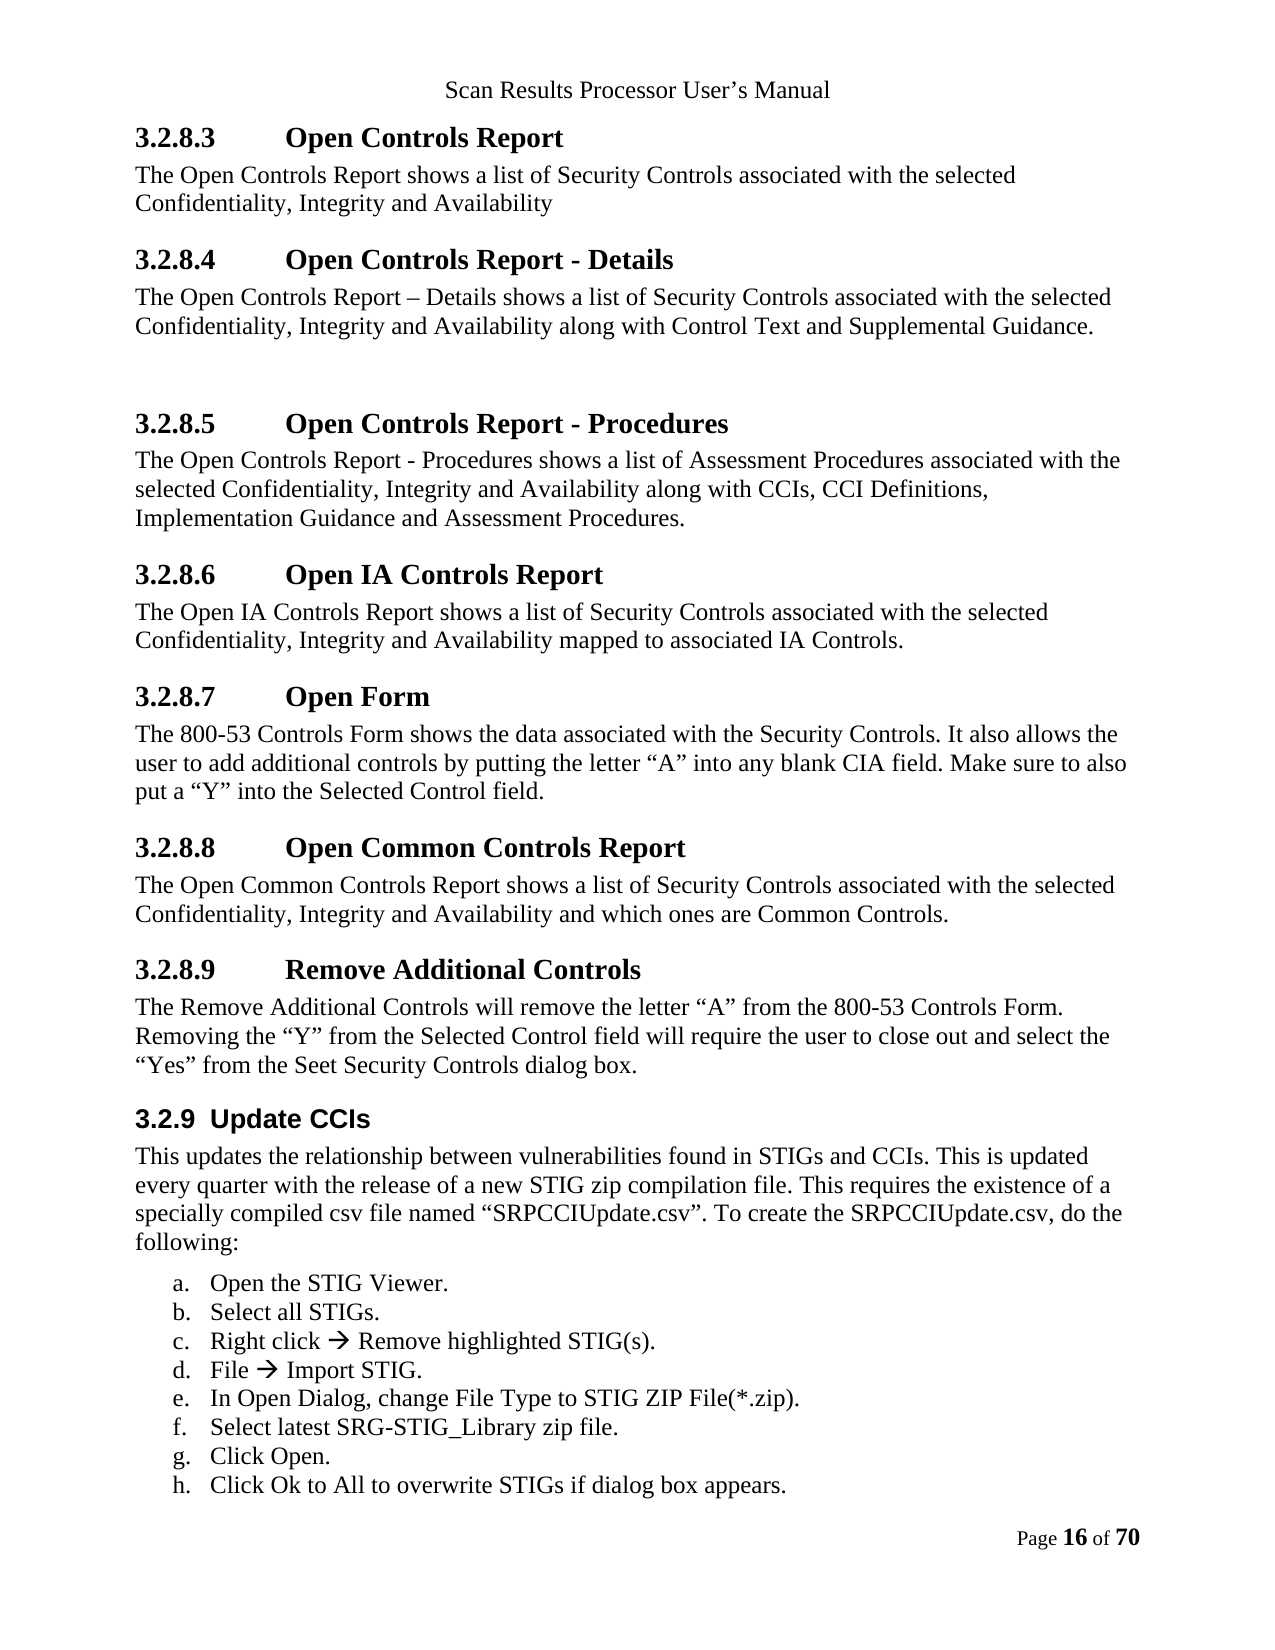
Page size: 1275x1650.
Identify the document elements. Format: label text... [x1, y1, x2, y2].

text The Open IA Controls Report shows a list of Security Controls associated with the selected Confidentiality, Integrity and Availability mapped to associated IA Controls. [135, 597, 1140, 654]
subtitle Open Controls Report - Details [135, 242, 1140, 276]
list Open the STIG Viewer. [172, 1268, 1140, 1297]
list Select latest SRG-STIG_Library zip file. [172, 1412, 1140, 1441]
text The 800-53 Controls Form shows the data associated with the Security Controls. It also allows the user to add additional controls by putting the letter “A” into any blank CIA field. Make sure to also put a “Y” into the Selected Control field. [135, 719, 1140, 805]
subtitle Open IA Controls Report [135, 557, 1140, 590]
subtitle Open Form [135, 679, 1140, 713]
list In Open Dialog, change File Type to STIG ZIP File(*.zip). [172, 1383, 1140, 1412]
list Select all STIGs. [172, 1297, 1140, 1326]
text The Open Common Controls Report shows a list of Security Controls associated with the selected Confidentiality, Integrity and Availability and which ones are Common Controls. [135, 870, 1140, 927]
subtitle Open Controls Report [135, 120, 1140, 153]
list File Import STIG. [172, 1355, 1140, 1383]
text This updates the relationship between vulnerabilities found in STIGs and CCIs. This is updated every quarter with the release of a new STIG zip compilation file. This requires the existence of a specially compiled csv file named “SRPCCIUpdate.csv”. To create the SRPCCIUpdate.csv, do the following: [135, 1141, 1140, 1256]
list Click Open. [172, 1441, 1140, 1470]
list Right click Remove highlighted STIG(s). [172, 1326, 1140, 1355]
text The Open Controls Report – Details shows a list of Security Controls associated with the selected Confidentiality, Integrity and Availability along with Control Text and Supplemental Guidance. [135, 282, 1140, 339]
subtitle Remove Additional Controls [135, 952, 1140, 986]
subtitle Open Common Controls Report [135, 830, 1140, 864]
text The Remove Additional Controls will remove the letter “A” from the 800-53 Controls Form. Removing the “Y” from the Selected Control field will require the user to close out and select the “Yes” from the Seet Security Controls dialog box. [135, 992, 1140, 1078]
text The Open Controls Report shows a list of Security Controls associated with the selected Confidentiality, Integrity and Availability [135, 160, 1140, 217]
list Click Ok to All to overwrite STIGs if dialog box appears. [172, 1470, 1140, 1498]
text The Open Controls Report - Procedures shows a list of Assessment Procedures associated with the selected Confidentiality, Integrity and Availability along with CCIs, CCI Definitions, Implementation Guidance and Assessment Procedures. [135, 446, 1140, 532]
subtitle Update CCIs [135, 1103, 1140, 1135]
subtitle Open Controls Report - Procedures [135, 406, 1140, 439]
